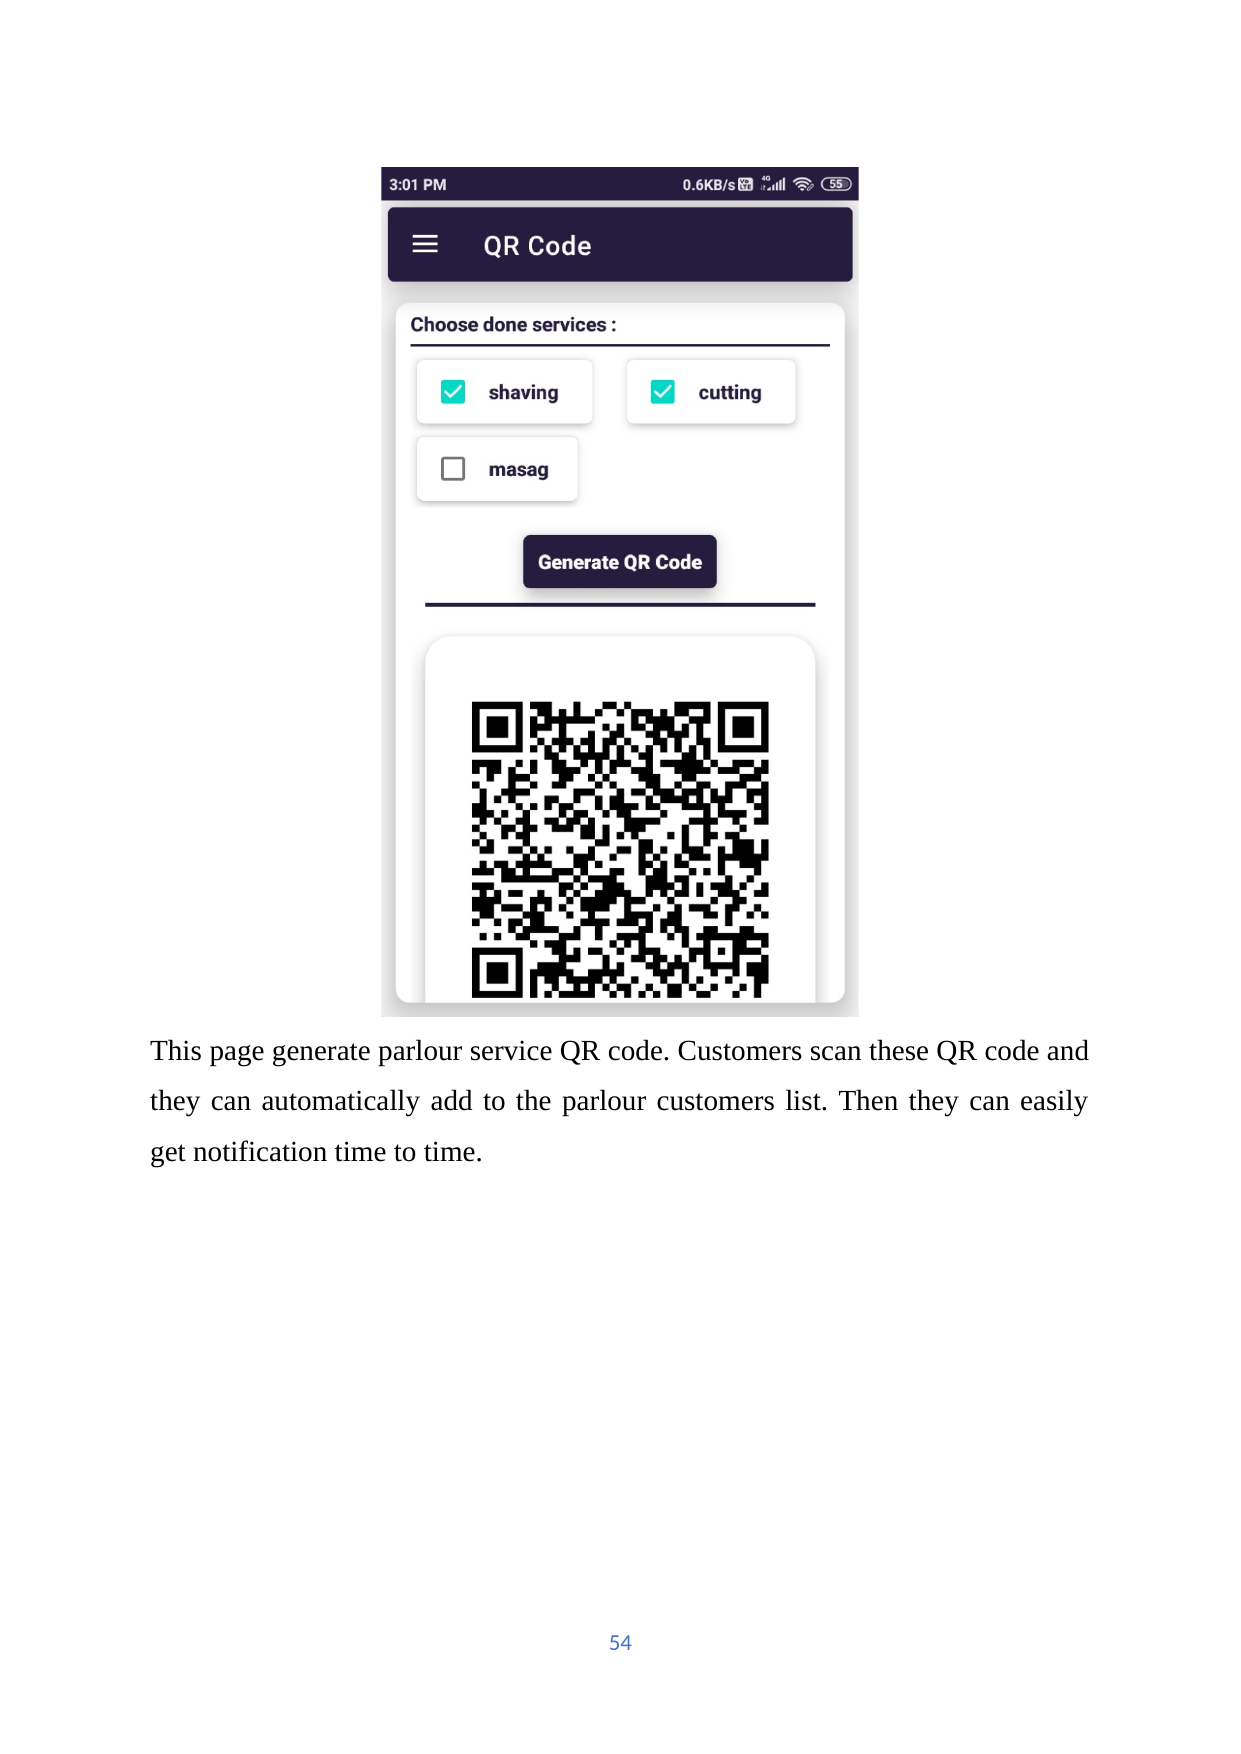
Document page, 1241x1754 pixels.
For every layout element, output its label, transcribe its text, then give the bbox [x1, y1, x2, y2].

picture [381, 167, 859, 1017]
text This page generate parlour service QR code. Customers scan these QR code and they can automatically add to the parlour customers list. Then they can easily get notification time to time. [150, 1033, 1090, 1167]
